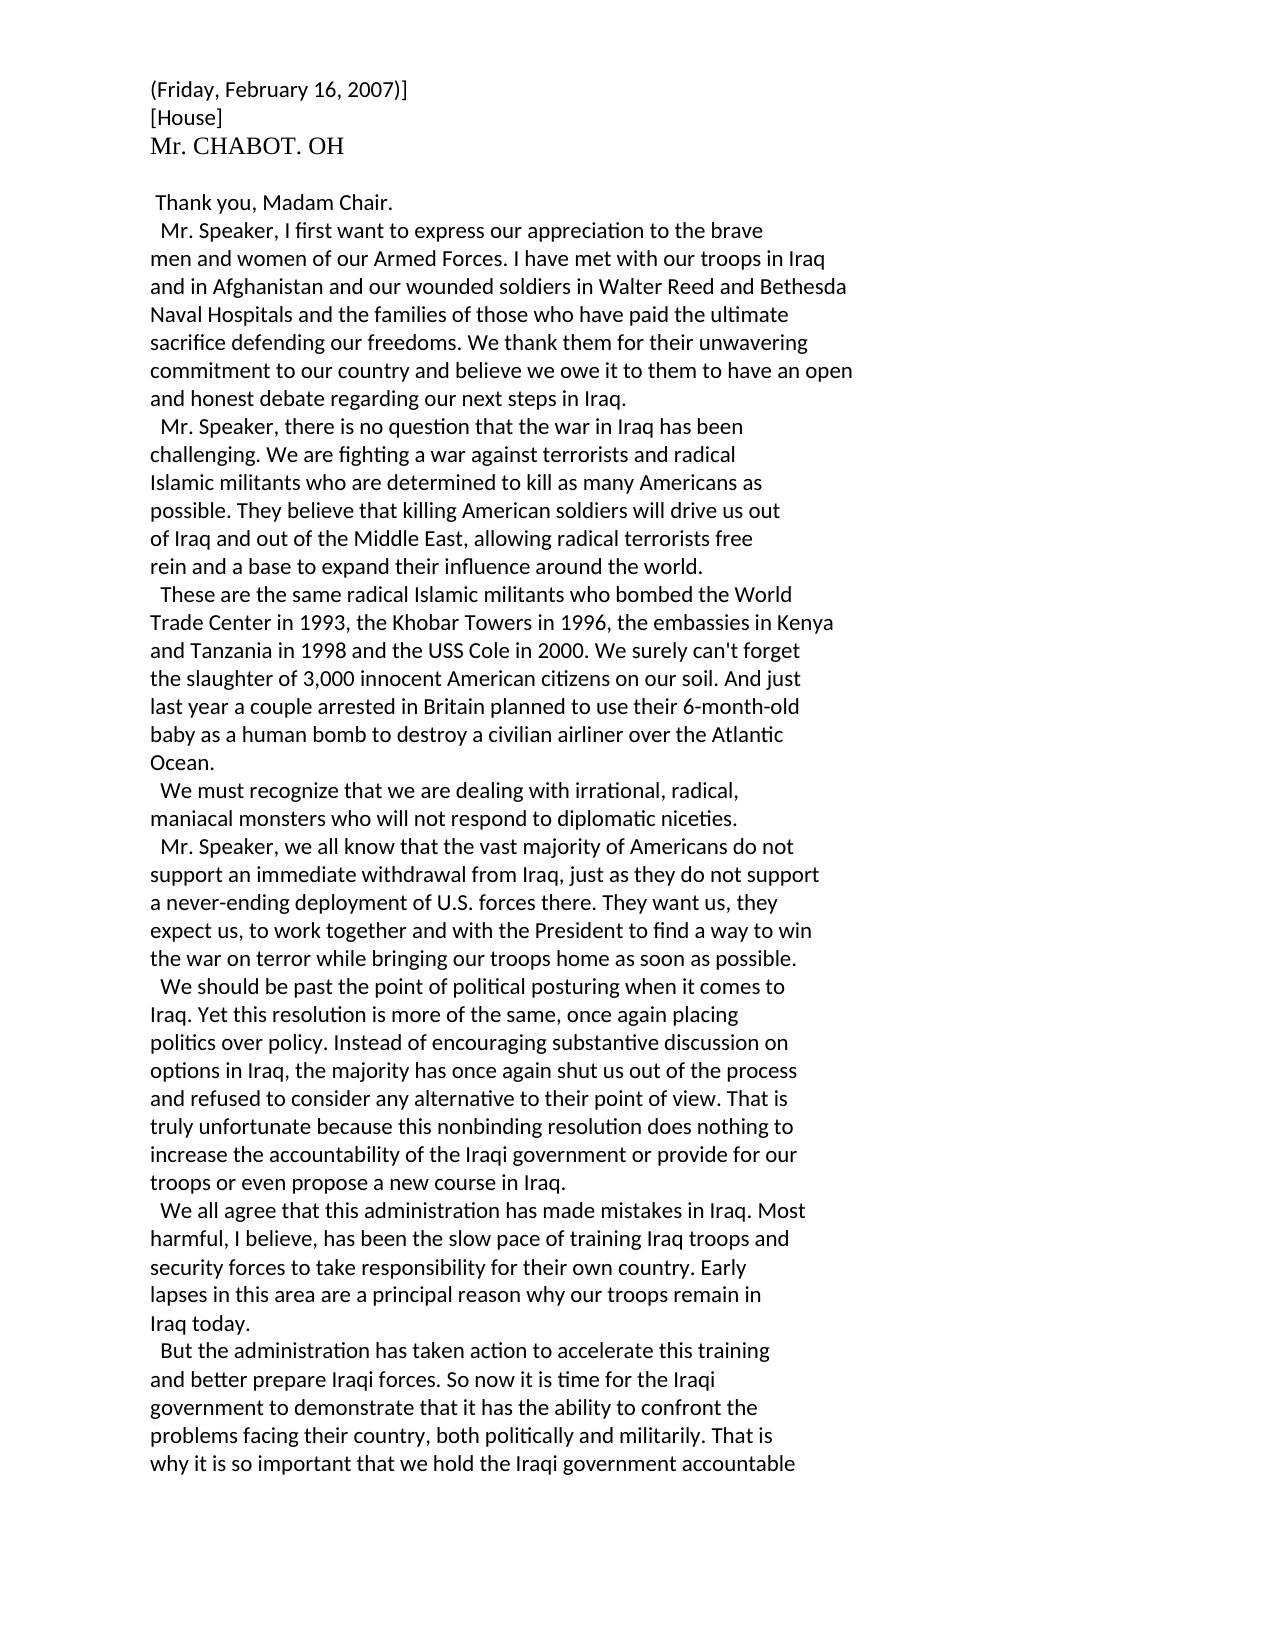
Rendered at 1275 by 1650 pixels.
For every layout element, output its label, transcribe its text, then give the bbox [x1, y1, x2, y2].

text Ocean. [150, 748, 1125, 776]
text and refused to consider any alternative to their point of view. That is [150, 1084, 1125, 1112]
text support an immediate withdrawal from Iraq, just as they do not support [150, 860, 1125, 888]
text Trade Center in 1993, the Khobar Towers in 1996, the embassies in Kenya [150, 608, 1125, 636]
text Iraq today. [150, 1309, 1125, 1337]
text of Iraq and out of the Middle East, allowing radical terrorists free [150, 524, 1125, 552]
text last year a couple arrested in Britain planned to use their 6-month-old [150, 692, 1125, 720]
text expect us, to work together and with the President to find a way to win [150, 916, 1125, 944]
text rein and a base to expand their influence around the world. [150, 552, 1125, 580]
text and Tanzania in 1998 and the USS Cole in 2000. We surely can't forget [150, 636, 1125, 664]
text sacrifice defending our freedoms. We thank them for their unwavering [150, 328, 1125, 356]
text Mr. Speaker, there is no question that the war in Iraq has been [150, 412, 1125, 440]
text truly unfortunate because this nonbinding resolution does nothing to [150, 1112, 1125, 1141]
text We should be past the point of political posturing when it comes to [150, 972, 1125, 1000]
text Islamic militants who are determined to kill as many Americans as [150, 468, 1125, 496]
text and better prepare Iraqi forces. So now it is time for the Iraqi [150, 1365, 1125, 1393]
text a never-ending deployment of U.S. forces there. They want us, they [150, 888, 1125, 916]
text We must recognize that we are dealing with irrational, radical, [150, 776, 1125, 804]
text Iraq. Yet this resolution is more of the same, once again placing [150, 1000, 1125, 1028]
text government to demonstrate that it has the ability to confront the [150, 1393, 1125, 1421]
text politics over policy. Instead of encouraging substantive discussion on [150, 1028, 1125, 1056]
text We all agree that this administration has made mistakes in Iraq. Most [150, 1197, 1125, 1224]
text challenging. We are fighting a war against terrorists and radical [150, 440, 1125, 468]
text and honest debate regarding our next steps in Iraq. [150, 384, 1125, 412]
text possible. They believe that killing American soldiers will drive us out [150, 496, 1125, 524]
text Naval Hospitals and the families of those who have paid the ultimate [150, 300, 1125, 328]
text the slaughter of 3,000 innocent American citizens on our soil. And just [150, 664, 1125, 692]
text problems facing their country, both politically and militarily. That is [150, 1421, 1125, 1449]
text increase the accountability of the Iraqi government or provide for our [150, 1141, 1125, 1168]
text security forces to take responsibility for their own country. Early [150, 1253, 1125, 1281]
text Mr. Speaker, we all know that the vast majority of Americans do not [150, 832, 1125, 860]
text why it is so important that we hold the Iraqi government accountable [150, 1449, 1125, 1477]
text the war on terror while bringing our troops home as soon as possible. [150, 944, 1125, 972]
text lapses in this area are a principal reason why our troops remain in [150, 1281, 1125, 1309]
text Thank you, Madam Chair. [150, 188, 1125, 216]
text and in Afghanistan and our wounded soldiers in Walter Reed and Bethesda [150, 272, 1125, 300]
text commitment to our country and believe we owe it to them to have an open [150, 356, 1125, 384]
text Mr. Speaker, I first want to express our appreciation to the brave [150, 216, 1125, 244]
text troops or even propose a new course in Iraq. [150, 1168, 1125, 1197]
text harmful, I believe, has been the slow pace of training Iraq troops and [150, 1224, 1125, 1253]
text These are the same radical Islamic militants who bombed the World [150, 580, 1125, 608]
text maniacal monsters who will not respond to diplomatic niceties. [150, 804, 1125, 832]
text baby as a human bomb to destroy a civilian airliner over the Atlantic [150, 720, 1125, 748]
text options in Iraq, the majority has once again shut us out of the process [150, 1056, 1125, 1084]
text men and women of our Armed Forces. I have met with our troops in Iraq [150, 244, 1125, 272]
text But the administration has taken action to accelerate this training [150, 1337, 1125, 1365]
